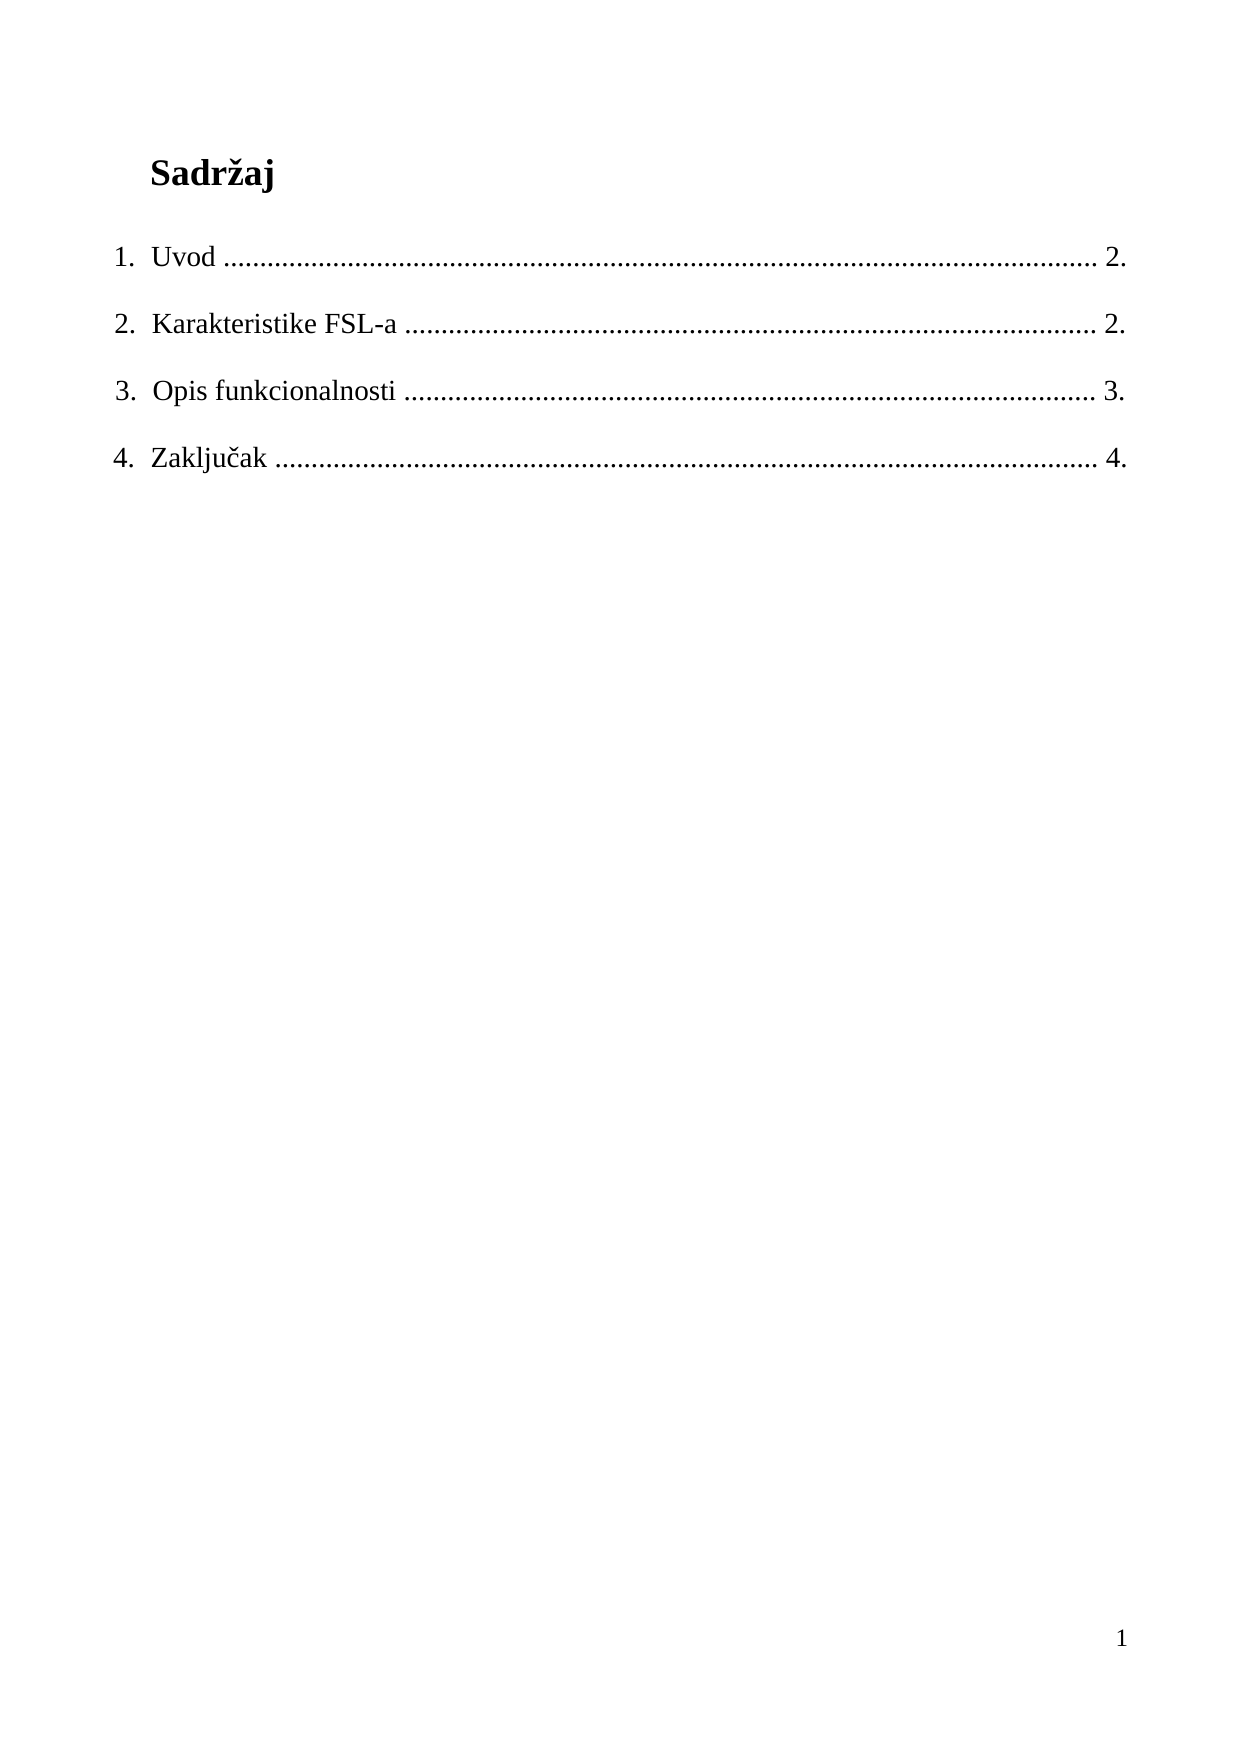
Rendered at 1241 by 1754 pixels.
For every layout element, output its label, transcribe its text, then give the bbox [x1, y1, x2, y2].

text Sadržaj [150, 150, 1128, 193]
list Uvod ........................................................................................................................ 2. [112, 239, 1128, 273]
list Karakteristike FSL-a ............................................................................................... 2. [112, 306, 1128, 340]
list Zaključak ................................................................................................................. 4. [112, 440, 1128, 474]
list Opis funkcionalnosti ............................................................................................... 3. [112, 373, 1128, 407]
